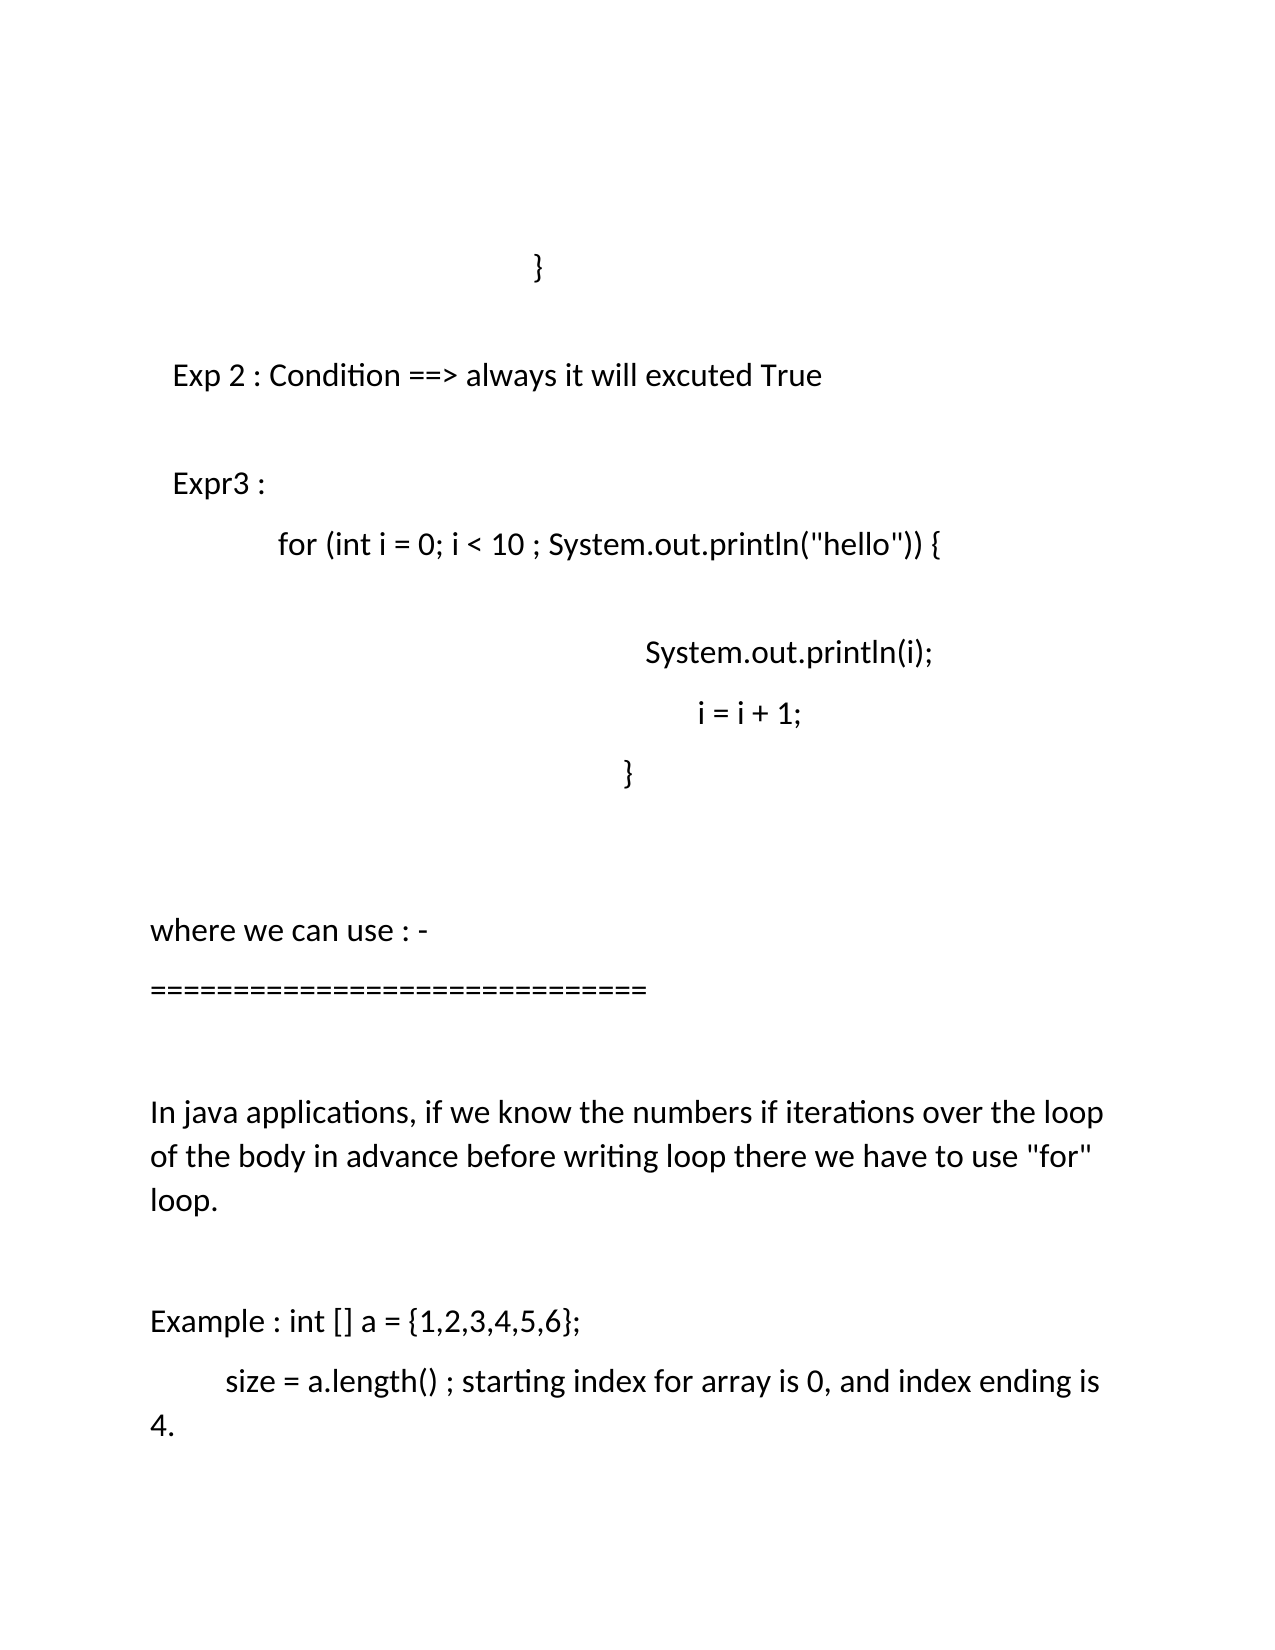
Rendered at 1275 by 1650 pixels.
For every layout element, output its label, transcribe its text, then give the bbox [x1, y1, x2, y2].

text i = i + 1; [150, 692, 1125, 732]
text ============================== [150, 969, 1125, 1010]
text where we can use : - [150, 909, 1125, 949]
text Expr3 : [150, 462, 1125, 503]
text size = a.length() ; starting index for array is 0, and index ending is 4. [150, 1360, 1125, 1445]
text In java applications, if we know the numbers if iterations over the loop of the body in advance before writing loop there we have to use "for" loop. [150, 1091, 1125, 1219]
text Exp 2 : Condition ==> always it will excuted True [150, 354, 1125, 395]
text } [150, 246, 1125, 287]
text System.out.println(i); [150, 631, 1125, 672]
text for (int i = 0; i < 10 ; System.out.println("hello")) { [150, 522, 1125, 563]
text } [150, 752, 1125, 793]
text Example : int [] a = {1,2,3,4,5,6}; [150, 1300, 1125, 1341]
